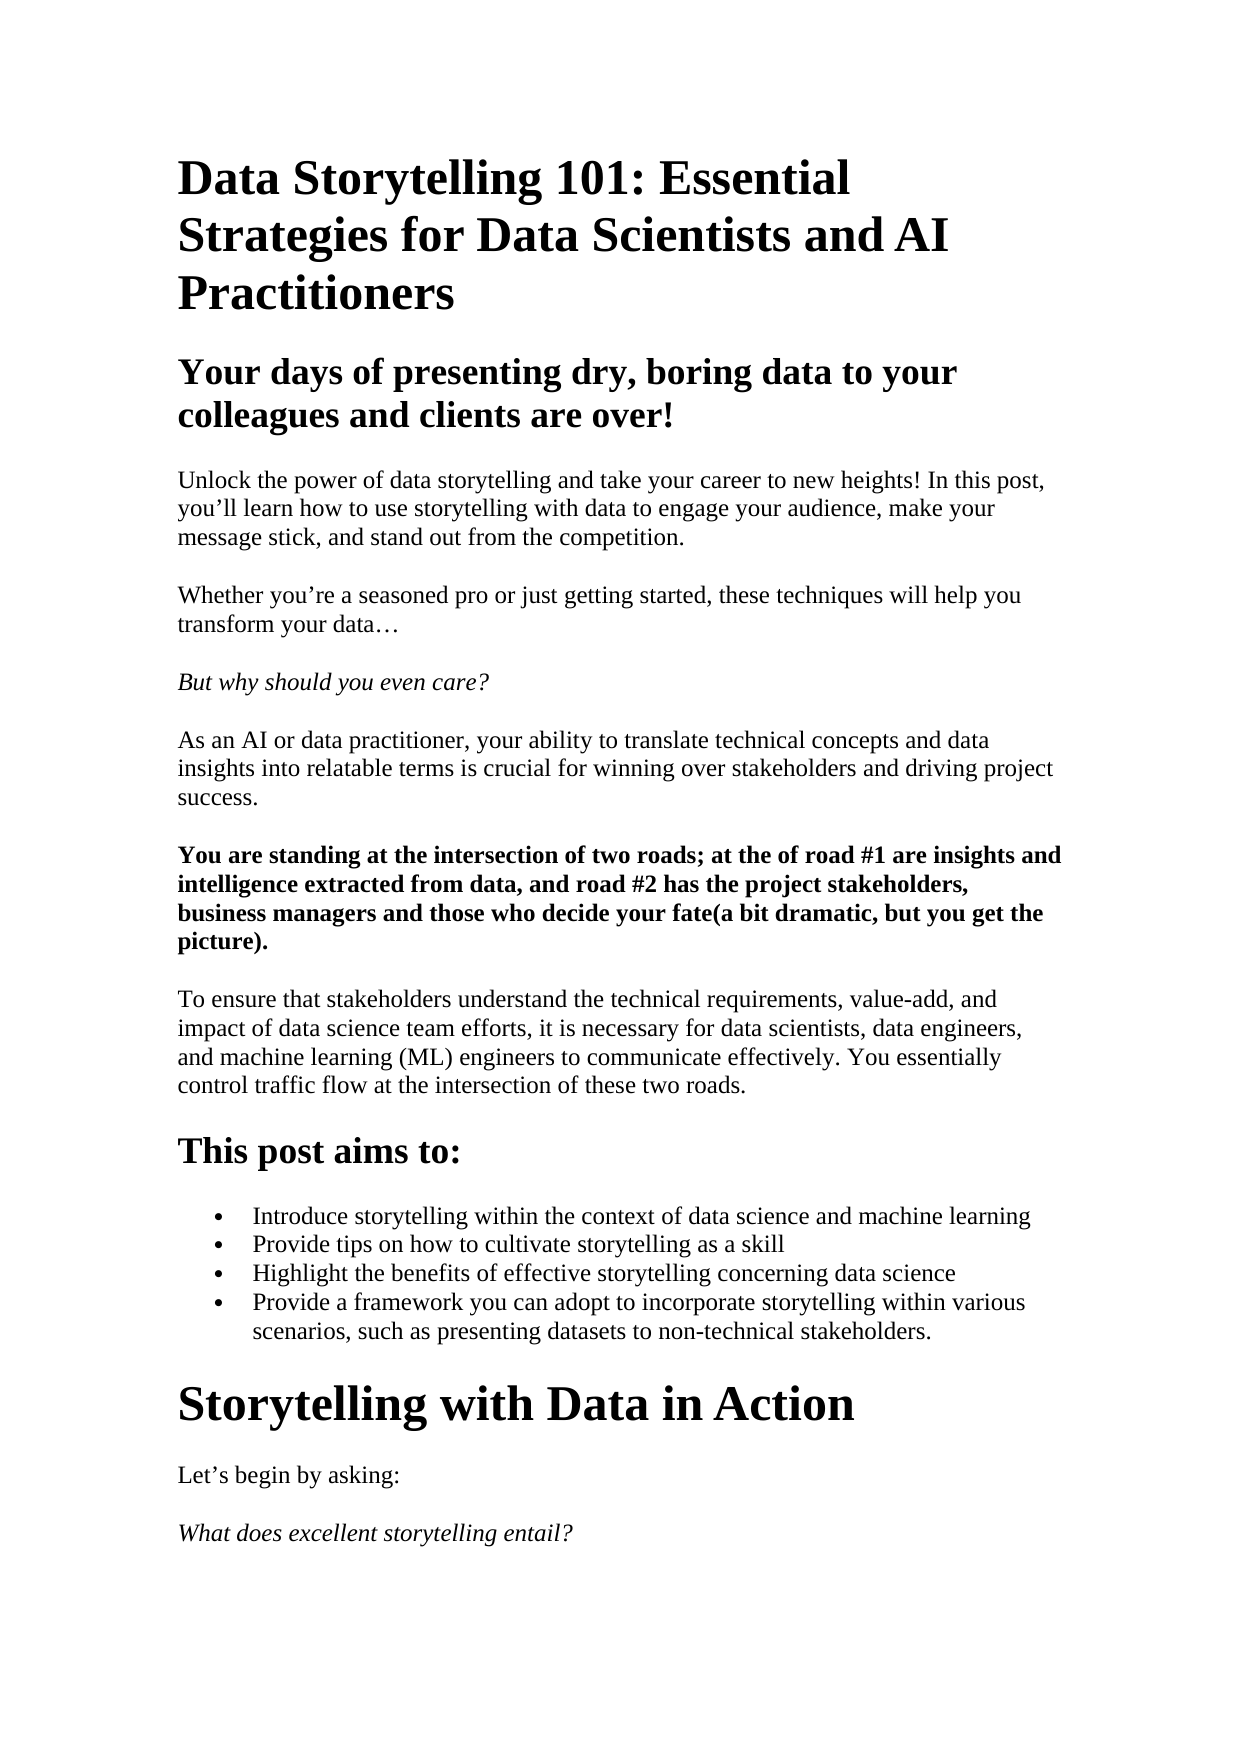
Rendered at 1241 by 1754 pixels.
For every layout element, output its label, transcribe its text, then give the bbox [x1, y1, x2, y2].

text But why should you even care? [177, 667, 1063, 696]
text As an AI or data practitioner, your ability to translate technical concepts and data insights into relatable terms is crucial for winning over stakeholders and driving project success. [177, 725, 1063, 811]
list Provide a framework you can adopt to incorporate storytelling within various scenarios, such as presenting datasets to non-technical stakeholders. [215, 1287, 1063, 1344]
text You are standing at the intersection of two roads; at the of road #1 are insights and intelligence extracted from data, and road #2 has the project stakeholders, business managers and those who decide your fate(a bit dramatic, but you get the picture). [177, 840, 1063, 955]
list Introduce storytelling within the context of data science and machine learning [215, 1201, 1063, 1229]
text This post aims to: [177, 1128, 1063, 1172]
text Data Storytelling 101: Essential Strategies for Data Scientists and AI Practitioners [177, 148, 1063, 320]
text Let’s begin by asking: [177, 1460, 1063, 1489]
list Highlight the benefits of effective storytelling concerning data science [215, 1258, 1063, 1287]
text Your days of presenting dry, boring data to your colleagues and clients are over! [177, 349, 1063, 436]
text Storytelling with Data in Action [177, 1374, 1063, 1431]
list Provide tips on how to cultivate storytelling as a skill [215, 1229, 1063, 1258]
text Whether you’re a seasoned pro or just getting started, these techniques will help you transform your data… [177, 580, 1063, 638]
text What does excellent storytelling entail? [177, 1518, 1063, 1547]
text Unlock the power of data storytelling and take your career to new heights! In this post, you’ll learn how to use storytelling with data to engage your audience, make your message stick, and stand out from the competition. [177, 465, 1063, 551]
text To ensure that stakeholders understand the technical requirements, value-add, and impact of data science team efforts, it is necessary for data scientists, data engineers, and machine learning (ML) engineers to communicate effectively. You essentially control traffic flow at the intersection of these two roads. [177, 984, 1063, 1099]
